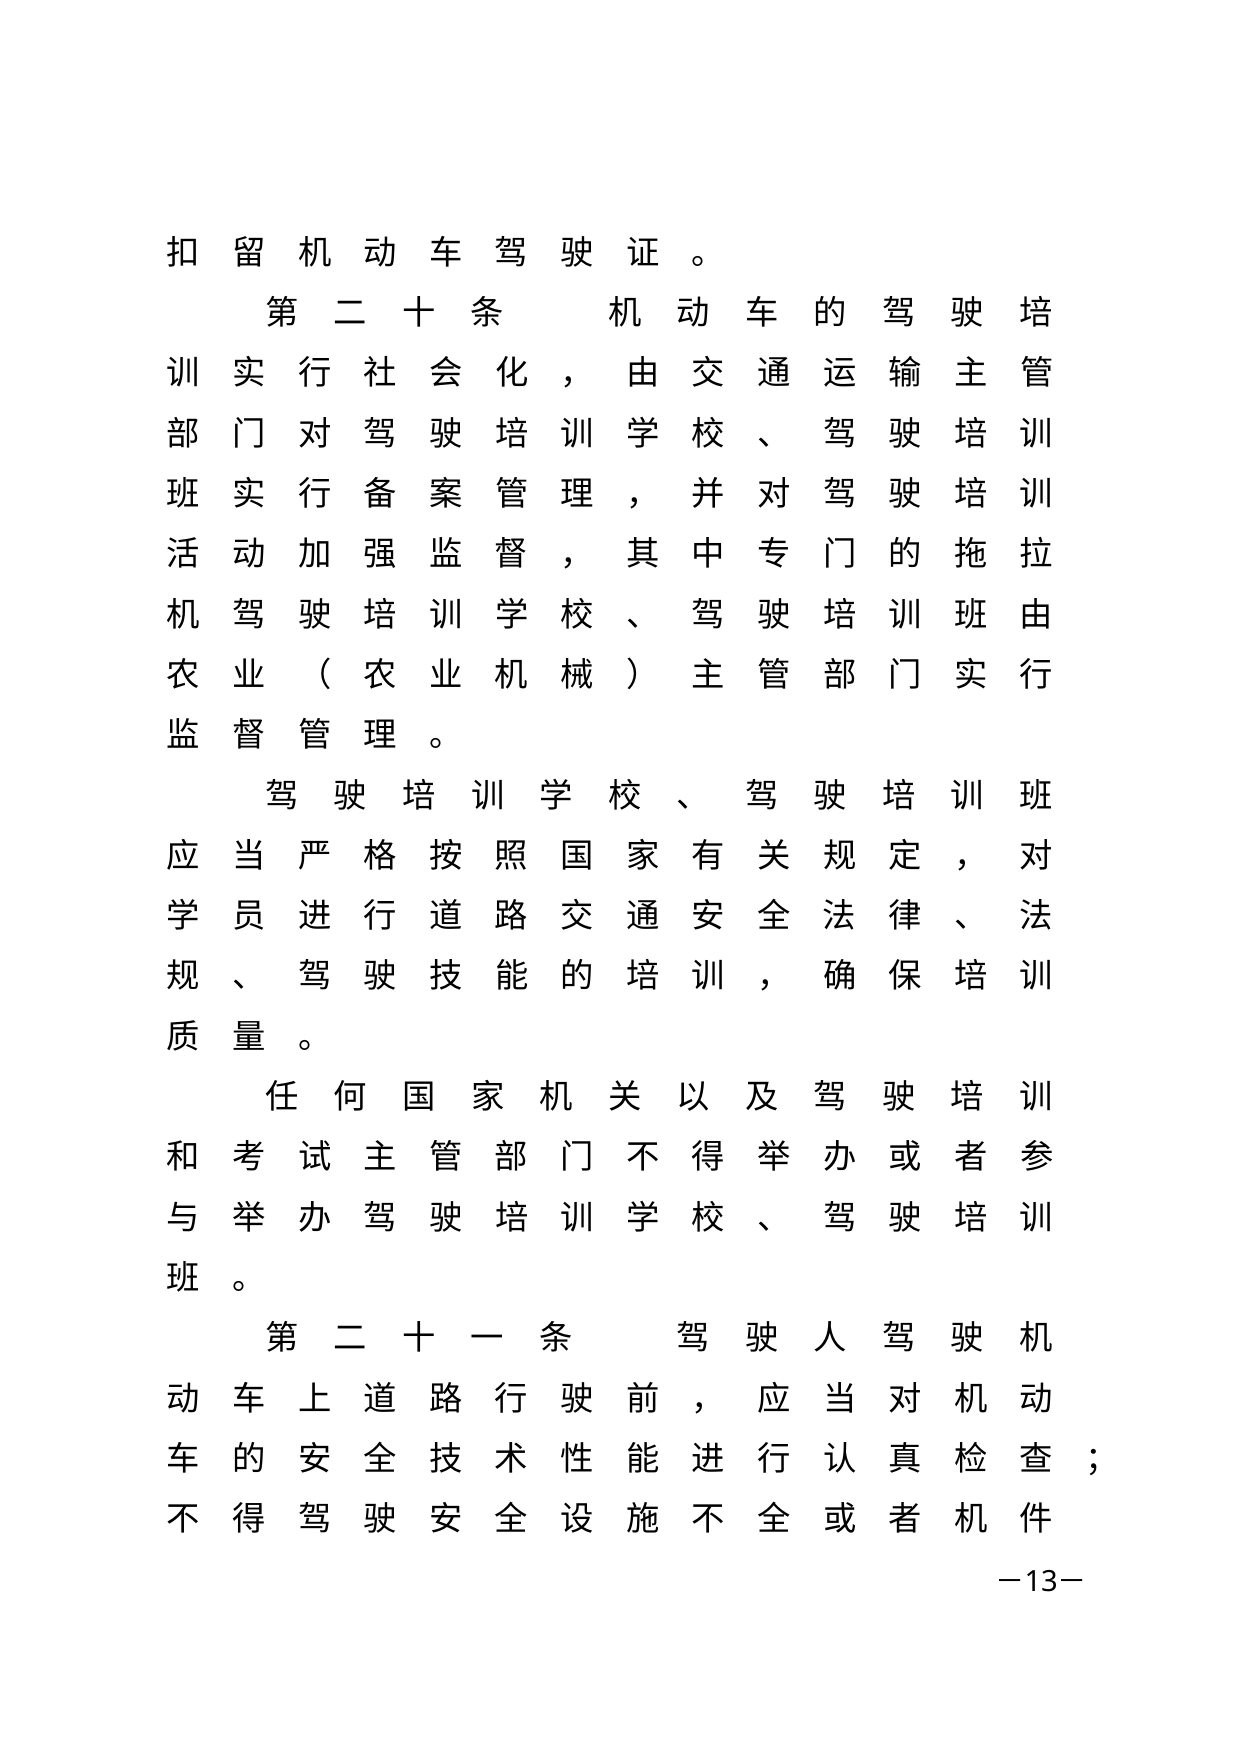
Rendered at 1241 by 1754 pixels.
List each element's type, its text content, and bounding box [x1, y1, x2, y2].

text 公安机关交通管理部门以外的任何单位或者个人，不得收缴、扣留机动车驾驶证。 [167, 219, 1085, 280]
text 驾驶培训学校、驾驶培训班应当严格按照国家有关规定，对学员进行道路交通安全法律、法规、驾驶技能的培训，确保培训质量。 [167, 762, 1085, 1064]
text 第二十一条 驾驶人驾驶机动车上道路行驶前，应当对机动车的安全技术性能进行认真检查；不得驾驶安全设施不全或者机件不符合技术标准等具有安全隐患的机动车。 [167, 1305, 1085, 1546]
text 任何国家机关以及驾驶培训和考试主管部门不得举办或者参与举办驾驶培训学校、驾驶培训班。 [167, 1064, 1085, 1305]
text 第二十条 机动车的驾驶培训实行社会化，由交通运输主管部门对驾驶培训学校、驾驶培训班实行备案管理，并对驾驶培训活动加强监督，其中专门的拖拉机驾驶培训学校、驾驶培训班由农业（农业机械）主管部门实行监督管理。 [167, 280, 1085, 762]
